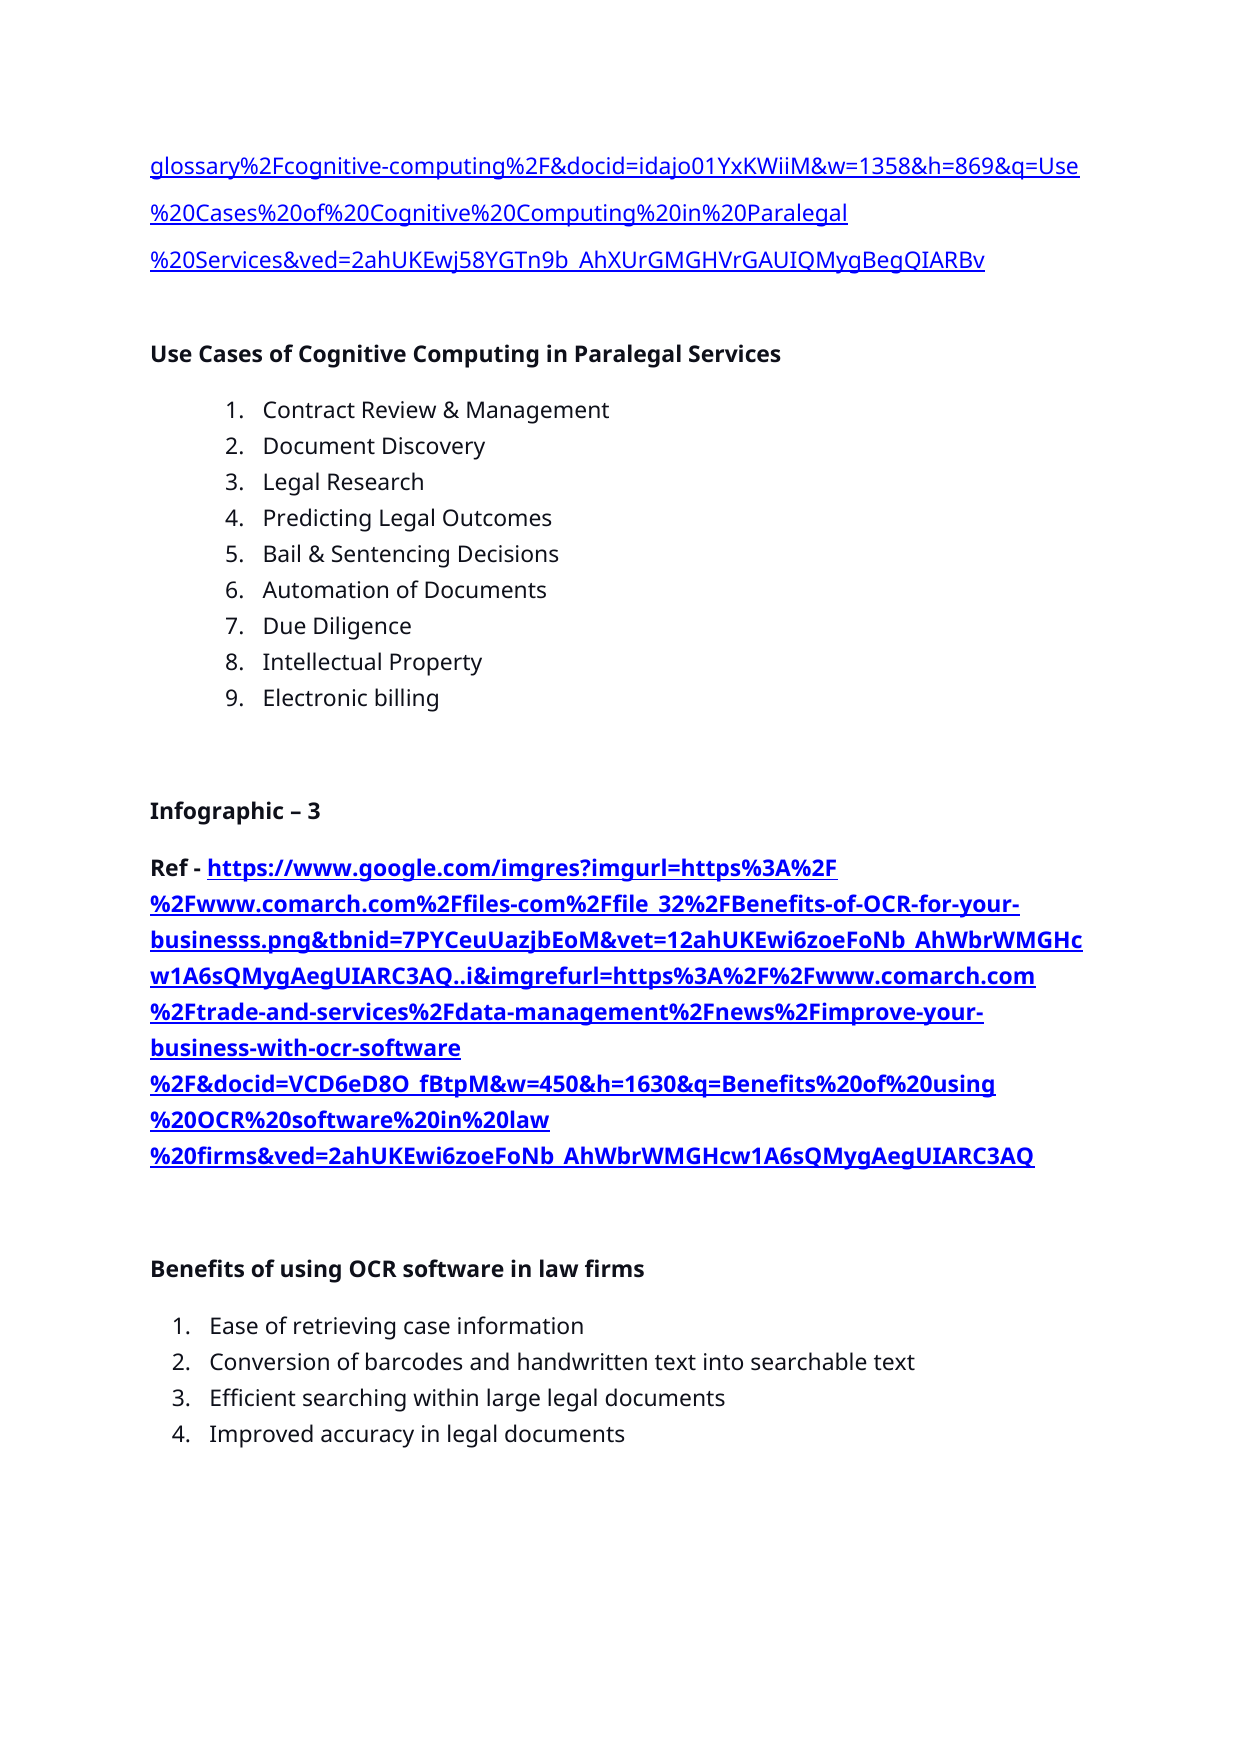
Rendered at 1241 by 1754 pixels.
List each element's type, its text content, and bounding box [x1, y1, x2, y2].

list Intellectual Property [225, 646, 1090, 677]
text Infographic – 3 [150, 795, 1090, 827]
text Benefits of using OCR software in law firms [150, 1253, 1090, 1284]
list Electronic billing [225, 682, 1090, 713]
list Efficient searching within large legal documents [172, 1382, 1090, 1413]
list Predicting Legal Outcomes [225, 502, 1090, 533]
list Ease of retrieving case information [172, 1310, 1090, 1341]
list Contract Review & Management [225, 394, 1090, 426]
list Document Discovery [225, 430, 1090, 461]
list Bail & Sentencing Decisions [225, 538, 1090, 569]
text Use Cases of Cognitive Computing in Paralegal Services [150, 337, 1090, 369]
list Due Diligence [225, 610, 1090, 641]
list Automation of Documents [225, 574, 1090, 605]
list Legal Research [225, 466, 1090, 497]
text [150, 150, 1090, 275]
list Improved accuracy in legal documents [172, 1418, 1090, 1449]
text Ref - https://www.google.com/imgres?imgurl=https%3A%2F%2Fwww.comarch.com%2Ffiles-com%2Ffile_32%2FBenefits-of-OCR-for-your-businesss.png&tbnid=7PYCeuUazjbEoM&vet=12ahUKEwi6zoeFoNb_AhWbrWMGHcw1A6sQMygAegUIARC3AQ..i&imgrefurl=https%3A%2F%2Fwww.comarch.com%2Ftrade-and-services%2Fdata-management%2Fnews%2Fimprove-your-business-with-ocr-software%2F&docid=VCD6eD8O_fBtpM&w=450&h=1630&q=Benefits%20of%20using%20OCR%20software%20in%20law%20firms&ved=2ahUKEwi6zoeFoNb_AhWbrWMGHcw1A6sQMygAegUIARC3AQ [150, 852, 1090, 1171]
list Conversion of barcodes and handwritten text into searchable text [172, 1346, 1090, 1377]
